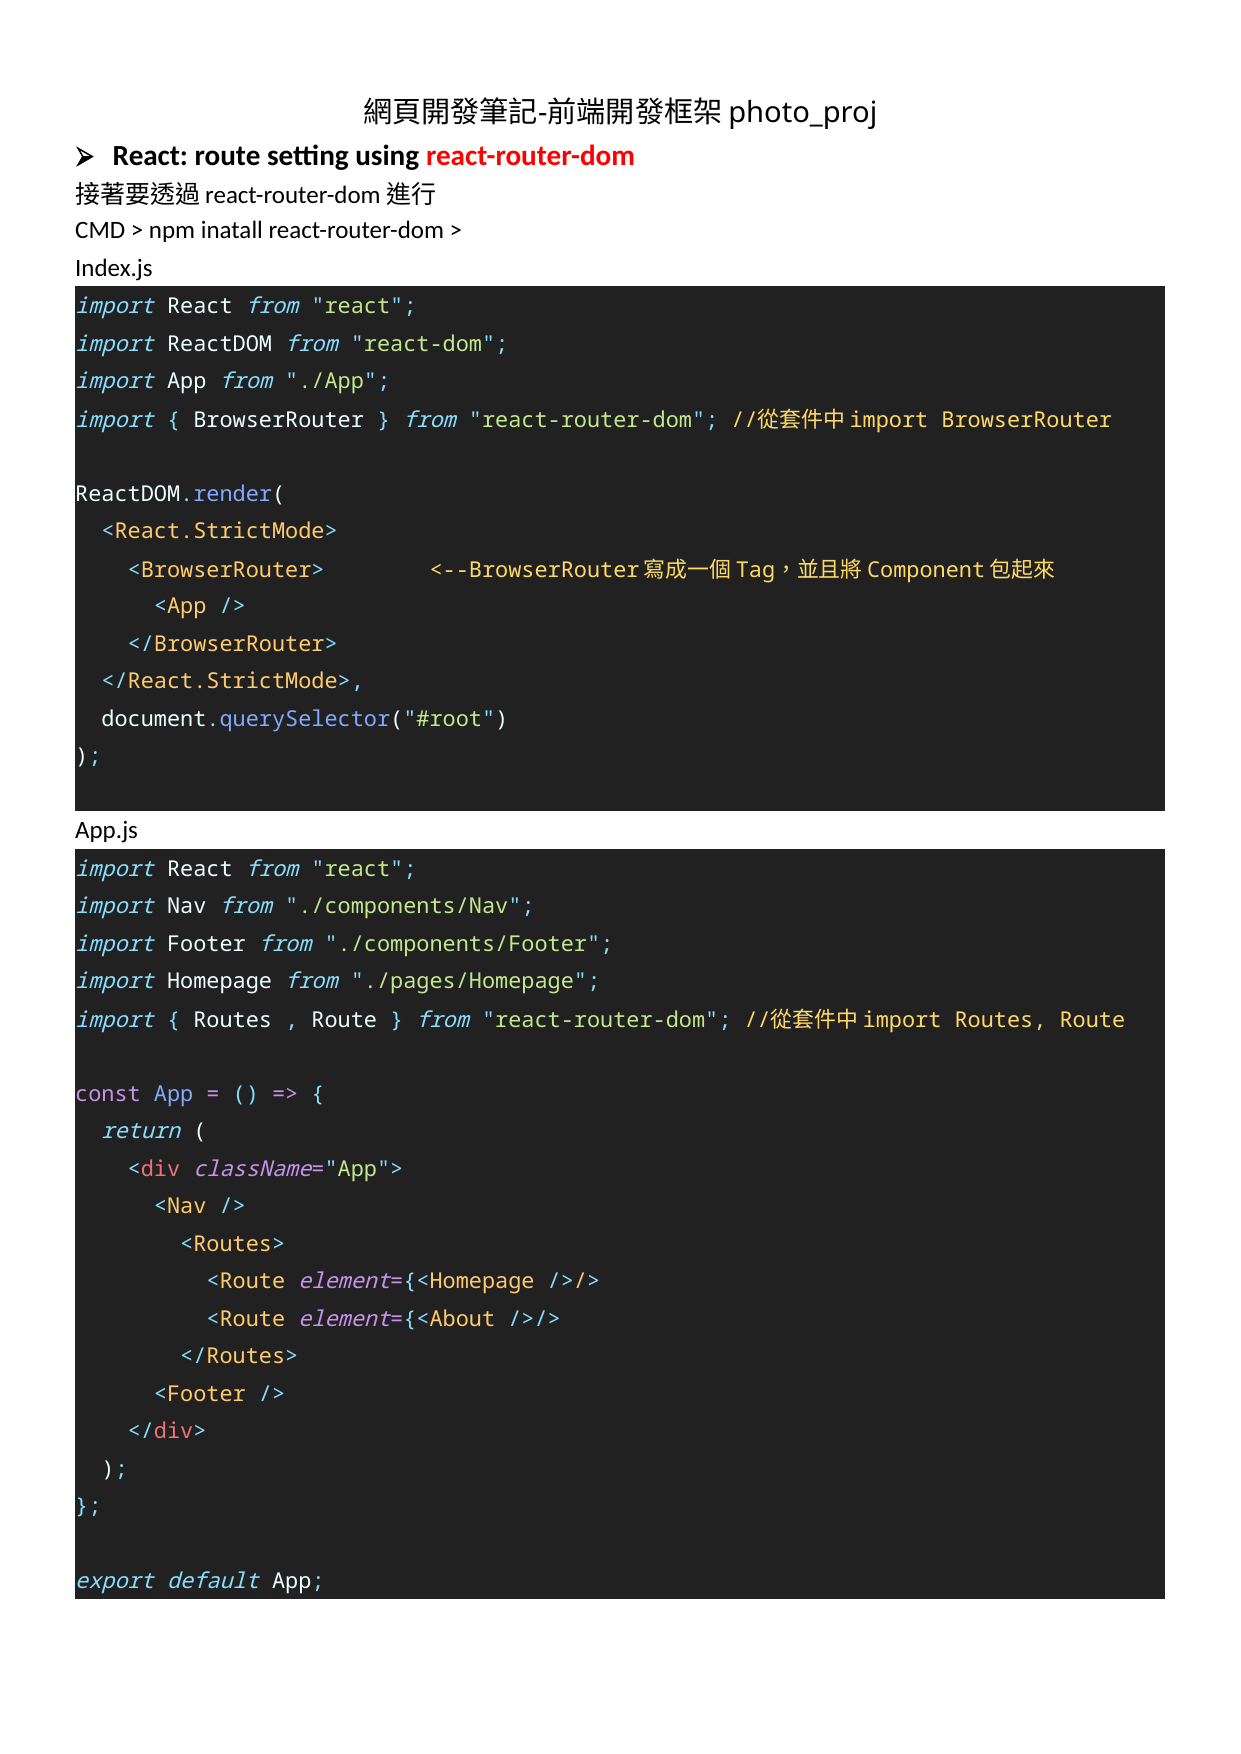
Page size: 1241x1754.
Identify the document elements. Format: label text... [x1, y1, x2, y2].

text import Homepage from "./pages/Homepage"; [75, 961, 1165, 999]
text <App /> [75, 586, 1165, 624]
text </BrowserRouter> [75, 624, 1165, 661]
text import App from "./App"; [75, 361, 1165, 399]
text <React.StrictMode> [75, 511, 1165, 549]
text <Nav /> [75, 1186, 1165, 1224]
text const App = () => { [75, 1074, 1165, 1111]
text document.querySelector("#root") [75, 699, 1165, 736]
text import React from "react"; [75, 286, 1165, 324]
text import Nav from "./components/Nav"; [75, 886, 1165, 924]
text import { Routes , Route } from "react-router-dom"; //從套件中import Routes, Route [75, 999, 1165, 1036]
text <Routes> [75, 1224, 1165, 1261]
text App.js [75, 811, 1165, 849]
text import ReactDOM from "react-dom"; [75, 324, 1165, 361]
text </Routes> [75, 1336, 1165, 1374]
text </div> [75, 1411, 1165, 1449]
text <Route element={<About />/> [75, 1299, 1165, 1336]
text import { BrowserRouter } from "react-router-dom"; //從套件中import BrowserRouter [75, 399, 1165, 436]
list React: route setting using react-router-dom [75, 136, 1165, 174]
text <BrowserRouter> <--BrowserRouter寫成一個Tag，並且將Component包起來 [75, 549, 1165, 586]
text ReactDOM.render( [75, 474, 1165, 511]
text <Footer /> [75, 1374, 1165, 1411]
text import React from "react"; [75, 849, 1165, 886]
text export default App; [75, 1561, 1165, 1599]
text return ( [75, 1111, 1165, 1149]
text ); [75, 1449, 1165, 1486]
text import Footer from "./components/Footer"; [75, 924, 1165, 961]
text }; [75, 1486, 1165, 1524]
text CMD > npm inatall react-router-dom > [75, 211, 1165, 249]
text </React.StrictMode>, [75, 661, 1165, 699]
text <div className="App"> [75, 1149, 1165, 1186]
text 接著要透過react-router-dom進行 [75, 174, 1165, 211]
text ); [75, 736, 1165, 774]
text <Route element={<Homepage />/> [75, 1261, 1165, 1299]
text Index.js [75, 249, 1165, 286]
